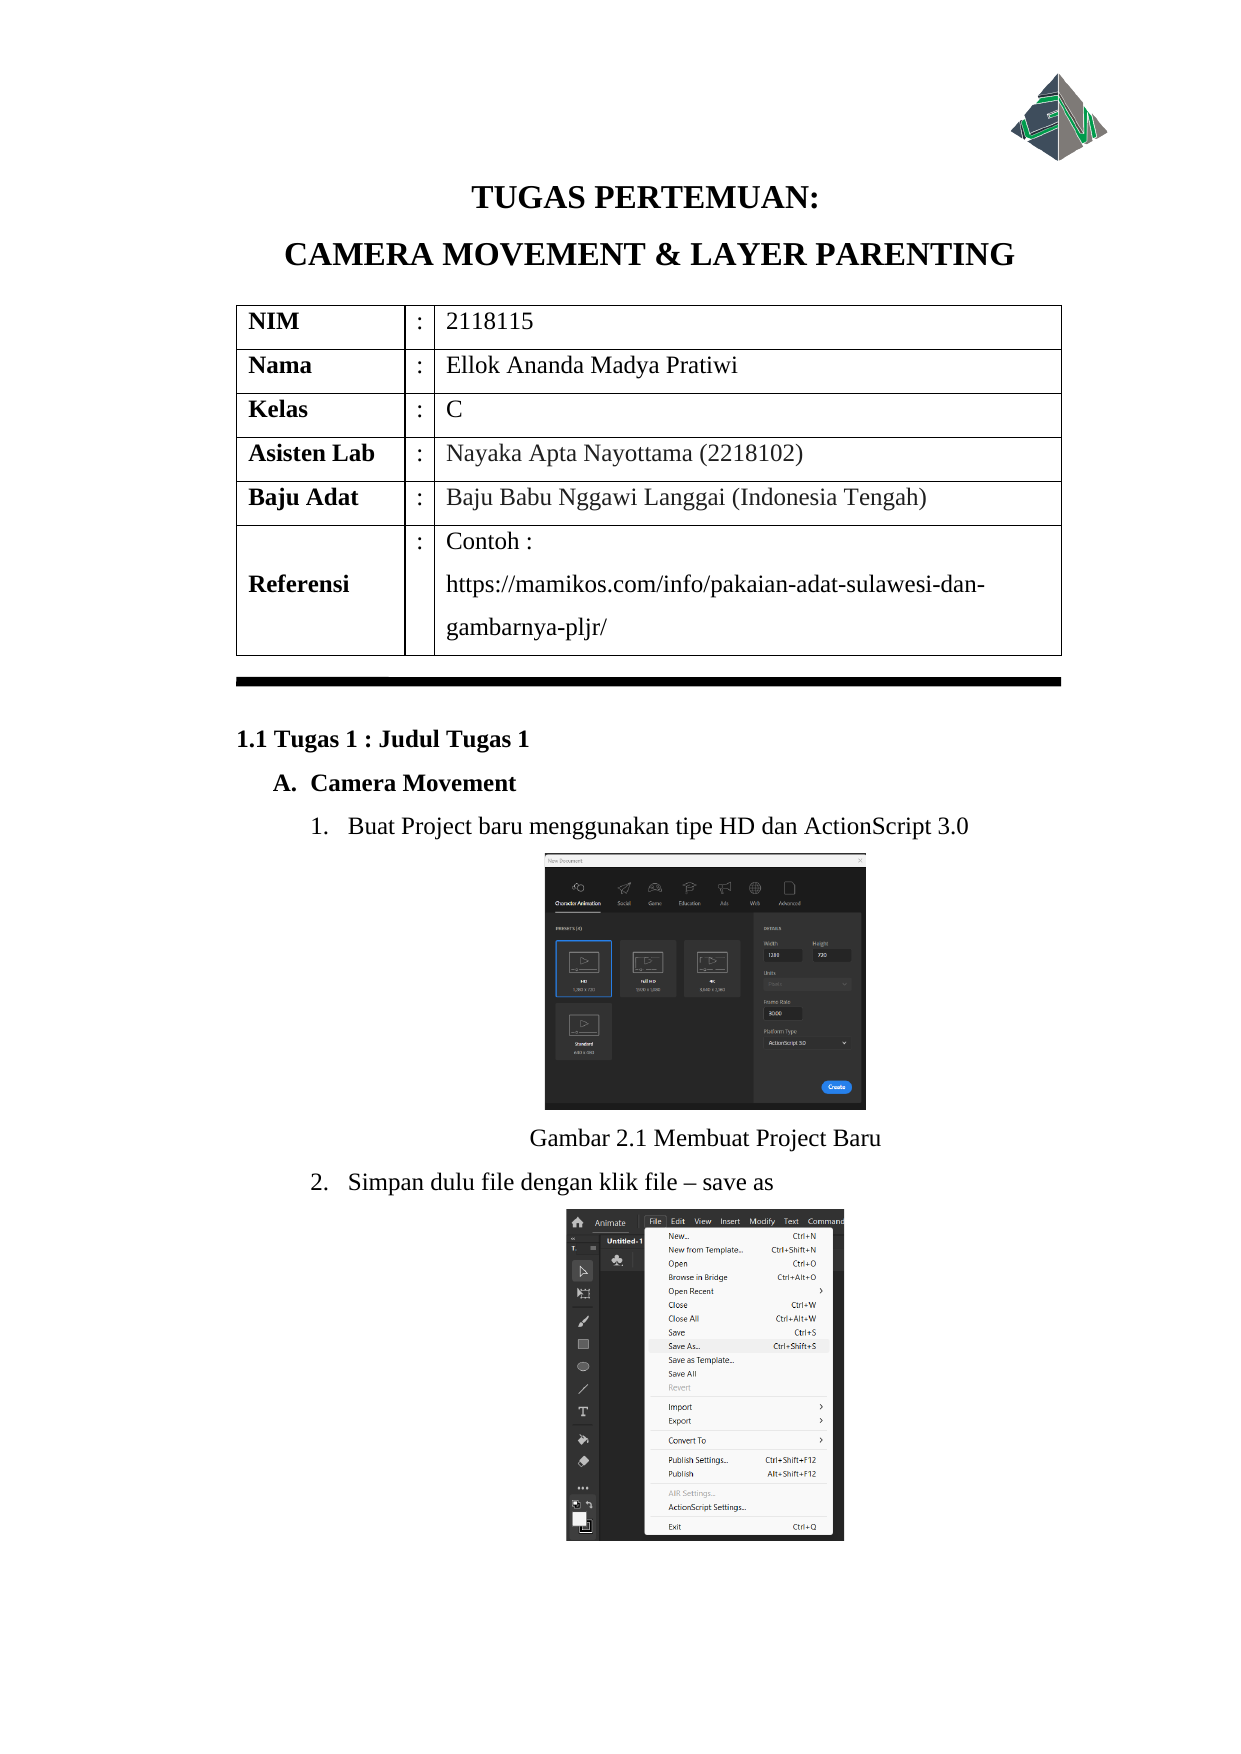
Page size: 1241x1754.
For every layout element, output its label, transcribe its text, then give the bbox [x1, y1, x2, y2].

list Buat Project baru menggunakan tipe HD dan ActionScript 3.0 [310, 811, 1063, 839]
table_cell : [406, 394, 434, 437]
table_cell : [406, 526, 434, 655]
table_header 2118115 [435, 306, 1061, 349]
table_cell Contoh : https://mamikos.com/info/pakaian-adat-sulawesi-dan-gambarnya-pljr/ [435, 526, 1061, 655]
table_cell Asisten Lab [237, 438, 404, 481]
table_cell : [406, 482, 434, 525]
table_cell Nama [237, 350, 404, 393]
subtitle CAMERA MOVEMENT & LAYER PARENTING [236, 177, 1063, 273]
table_cell Nayaka Apta Nayottama (2218102) [435, 438, 1061, 481]
table_cell Baju Babu Nggawi Langgai (Indonesia Tengah) [435, 482, 1061, 525]
picture [1010, 73, 1108, 161]
table_cell Baju Adat [237, 482, 404, 525]
picture [566, 1209, 845, 1541]
table_cell C [435, 394, 1061, 437]
list Simpan dulu file dengan klik file – save as [310, 1167, 1063, 1195]
table_cell Ellok Ananda Madya Pratiwi [435, 350, 1061, 393]
table_cell : [406, 438, 434, 481]
table_header : [406, 306, 434, 349]
subtitle Tugas 1 : Judul Tugas 1 [236, 669, 1063, 753]
list Camera Movement [273, 768, 1063, 796]
list Gambar 2.1 Membuat Project Baru [348, 1123, 1063, 1152]
table_header NIM [237, 306, 404, 349]
table_cell Kelas [237, 394, 404, 437]
table_cell : [406, 350, 434, 393]
picture [544, 853, 866, 1110]
table_cell Referensi [237, 526, 404, 655]
